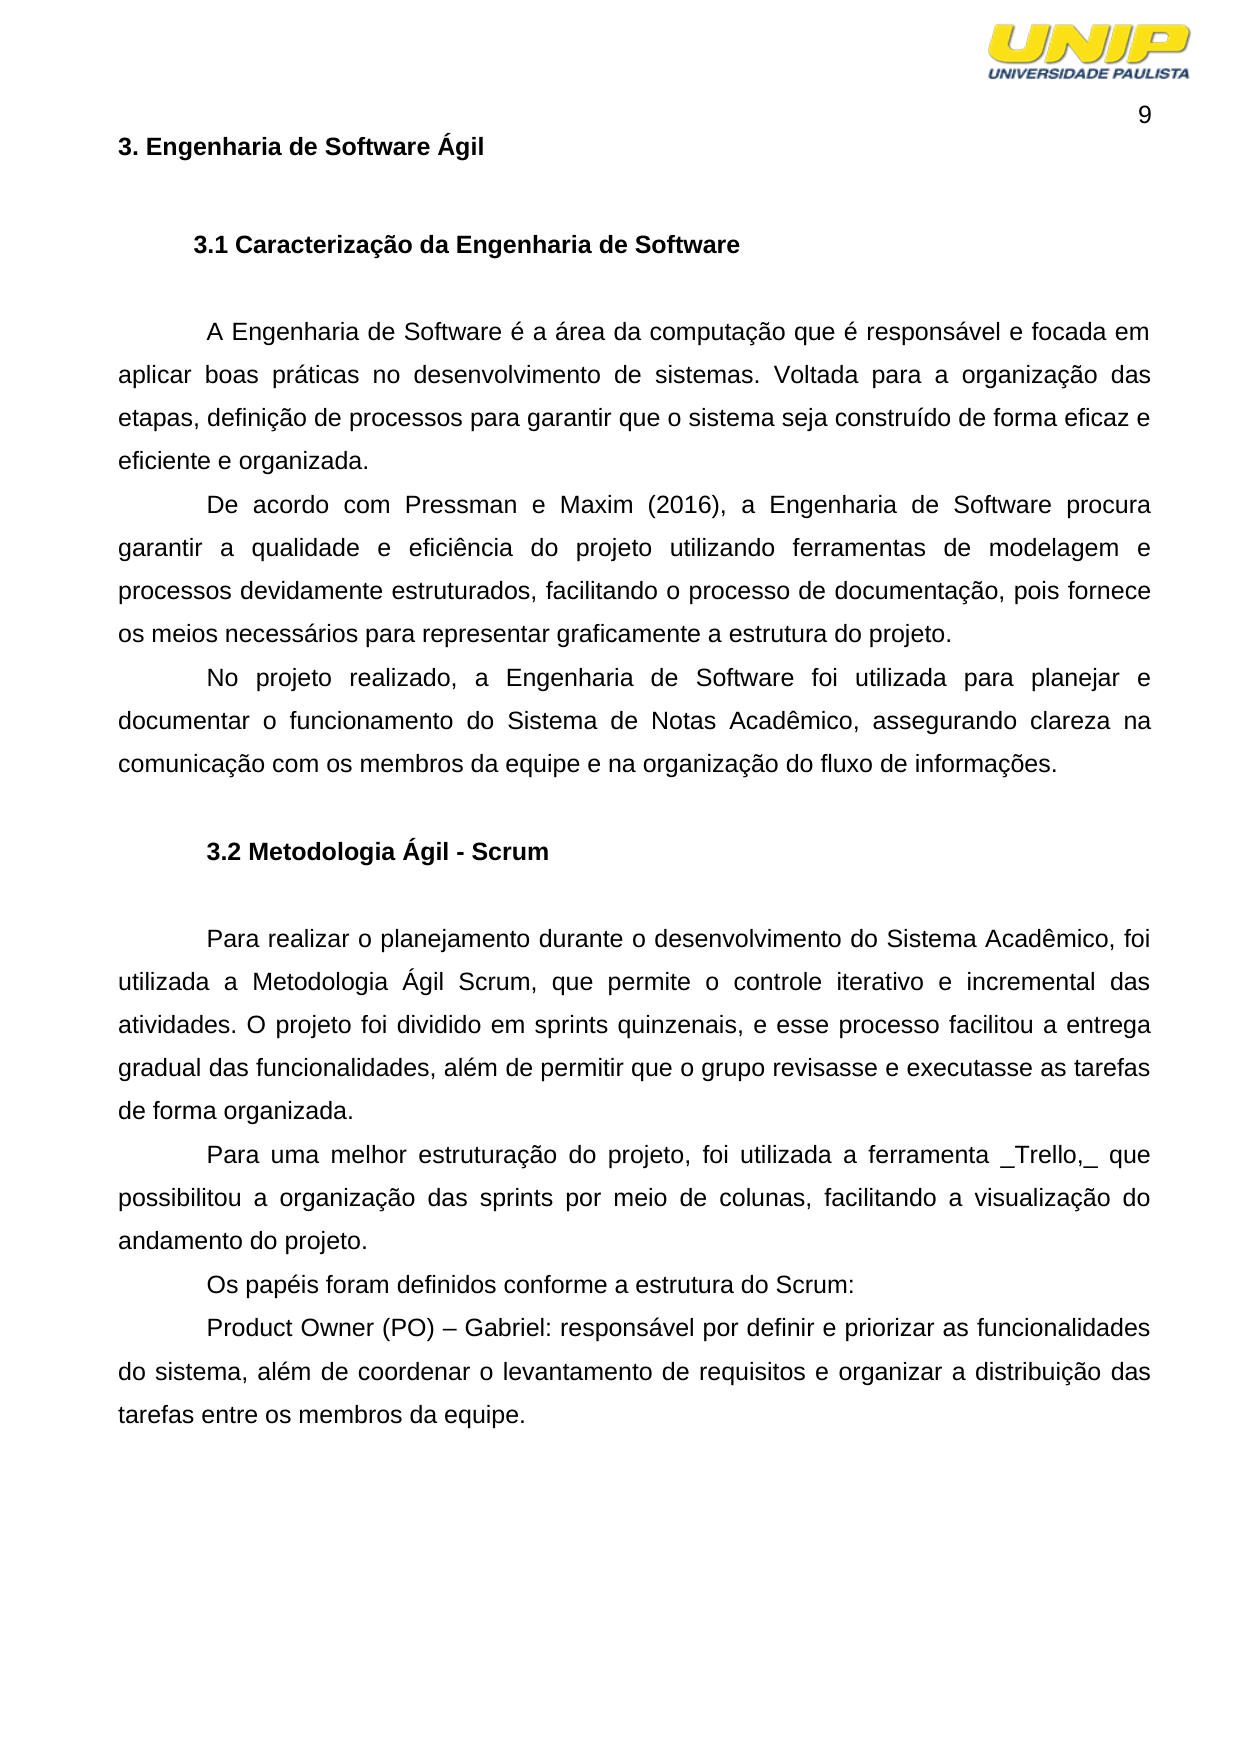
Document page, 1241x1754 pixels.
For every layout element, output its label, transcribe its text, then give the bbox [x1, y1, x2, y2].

picture [978, 13, 1200, 92]
text Os papéis foram definidos conforme a estrutura do Scrum: [118, 1270, 1152, 1298]
text Product Owner (PO) – Gabriel: responsável por definir e priorizar as funcionalidades do sistema, além de coordenar o levantamento de requisitos e organizar a distribuição das tarefas entre os membros da equipe. [118, 1313, 1152, 1428]
text No projeto realizado, a Engenharia de Software foi utilizada para planejar e documentar o funcionamento do Sistema de Notas Acadêmico, assegurando clareza na comunicação com os membros da equipe e na organização do fluxo de informações. [118, 663, 1152, 778]
subtitle 3. Engenharia de Software Ágil [118, 131, 1153, 160]
text Para realizar o planejamento durante o desenvolvimento do Sistema Acadêmico, foi utilizada a Metodologia Ágil Scrum, que permite o controle iterativo e incremental das atividades. O projeto foi dividido em sprints quinzenais, e esse processo facilitou a entrega gradual das funcionalidades, além de permitir que o grupo revisasse e executasse as tarefas de forma organizada. [118, 924, 1152, 1125]
text 3.2 Metodologia Ágil - Scrum [118, 836, 1152, 865]
text Para uma melhor estruturação do projeto, foi utilizada a ferramenta _Trello,_ que possibilitou a organização das sprints por meio de colunas, facilitando a visualização do andamento do projeto. [118, 1140, 1152, 1255]
text 3.1 Caracterização da Engenharia de Software [118, 229, 1152, 258]
text De acordo com Pressman e Maxim (2016), a Engenharia de Software procura garantir a qualidade e eficiência do projeto utilizando ferramentas de modelagem e processos devidamente estruturados, facilitando o processo de documentação, pois fornece os meios necessários para representar graficamente a estrutura do projeto. [118, 490, 1152, 648]
text A Engenharia de Software é a área da computação que é responsável e focada em aplicar boas práticas no desenvolvimento de sistemas. Voltada para a organização das etapas, definição de processos para garantir que o sistema seja construído de forma eficaz e eficiente e organizada. [118, 317, 1152, 475]
